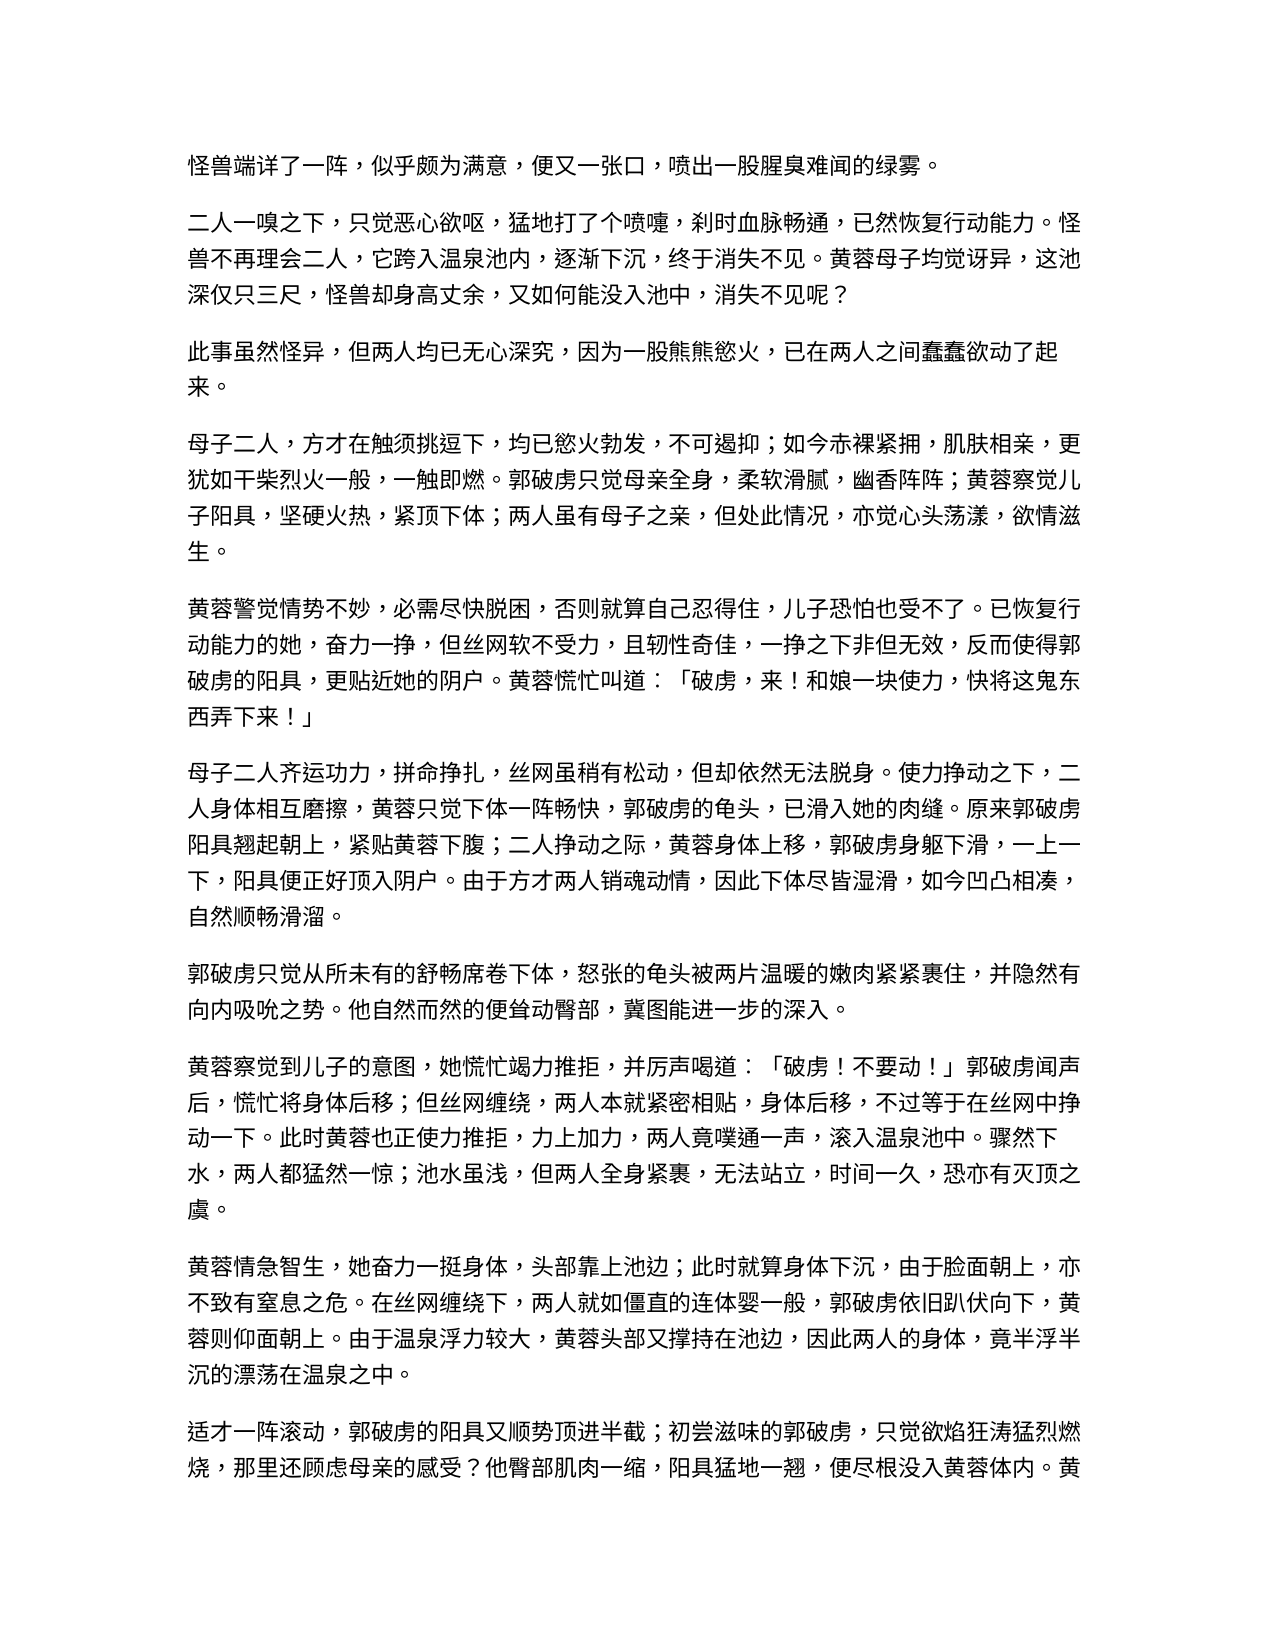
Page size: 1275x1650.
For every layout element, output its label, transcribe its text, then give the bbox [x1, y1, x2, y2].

text 二人一嗅之下，只觉恶心欲呕，猛地打了个喷嚏，刹时血脉畅通，已然恢复行动能力。怪兽不再理会二人，它跨入温泉池内，逐渐下沉，终于消失不见。黄蓉母子均觉讶异，这池深仅只三尺，怪兽却身高丈余，又如何能没入池中，消失不见呢？ [187, 207, 1087, 310]
text 黄蓉情急智生，她奋力一挺身体，头部靠上池边；此时就算身体下沉，由于脸面朝上，亦不致有窒息之危。在丝网缠绕下，两人就如僵直的连体婴一般，郭破虏依旧趴伏向下，黄蓉则仰面朝上。由于温泉浮力较大，黄蓉头部又撑持在池边，因此两人的身体，竟半浮半沉的漂荡在温泉之中。 [187, 1251, 1087, 1390]
text 母子二人，方才在触须挑逗下，均已慾火勃发，不可遏抑；如今赤裸紧拥，肌肤相亲，更犹如干柴烈火一般，一触即燃。郭破虏只觉母亲全身，柔软滑腻，幽香阵阵；黄蓉察觉儿子阳具，坚硬火热，紧顶下体；两人虽有母子之亲，但处此情况，亦觉心头荡漾，欲情滋生。 [187, 428, 1087, 567]
text 母子二人齐运功力，拼命挣扎，丝网虽稍有松动，但却依然无法脱身。使力挣动之下，二人身体相互磨擦，黄蓉只觉下体一阵畅快，郭破虏的龟头，已滑入她的肉缝。原来郭破虏阳具翘起朝上，紧贴黄蓉下腹；二人挣动之际，黄蓉身体上移，郭破虏身躯下滑，一上一下，阳具便正好顶入阴户。由于方才两人销魂动情，因此下体尽皆湿滑，如今凹凸相凑，自然顺畅滑溜。 [187, 757, 1087, 932]
text 郭破虏只觉从所未有的舒畅席卷下体，怒张的龟头被两片温暖的嫩肉紧紧裹住，并隐然有向内吸吮之势。他自然而然的便耸动臀部，冀图能进一步的深入。 [187, 958, 1087, 1025]
text 黄蓉警觉情势不妙，必需尽快脱困，否则就算自己忍得住，儿子恐怕也受不了。已恢复行动能力的她，奋力一挣，但丝网软不受力，且轫性奇佳，一挣之下非但无效，反而使得郭破虏的阳具，更贴近她的阴户。黄蓉慌忙叫道︰「破虏，来！和娘一块使力，快将这鬼东西弄下来！」 [187, 593, 1087, 732]
text 怪兽端详了一阵，似乎颇为满意，便又一张口，喷出一股腥臭难闻的绿雾。 [187, 150, 1087, 181]
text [187, 1416, 1087, 1483]
text 黄蓉察觉到儿子的意图，她慌忙竭力推拒，并厉声喝道︰「破虏！不要动！」郭破虏闻声后，慌忙将身体后移；但丝网缠绕，两人本就紧密相贴，身体后移，不过等于在丝网中挣动一下。此时黄蓉也正使力推拒，力上加力，两人竟噗通一声，滚入温泉池中。骤然下水，两人都猛然一惊；池水虽浅，但两人全身紧裹，无法站立，时间一久，恐亦有灭顶之虞。 [187, 1051, 1087, 1226]
text 此事虽然怪异，但两人均已无心深究，因为一股熊熊慾火，已在两人之间蠢蠢欲动了起来。 [187, 335, 1087, 403]
